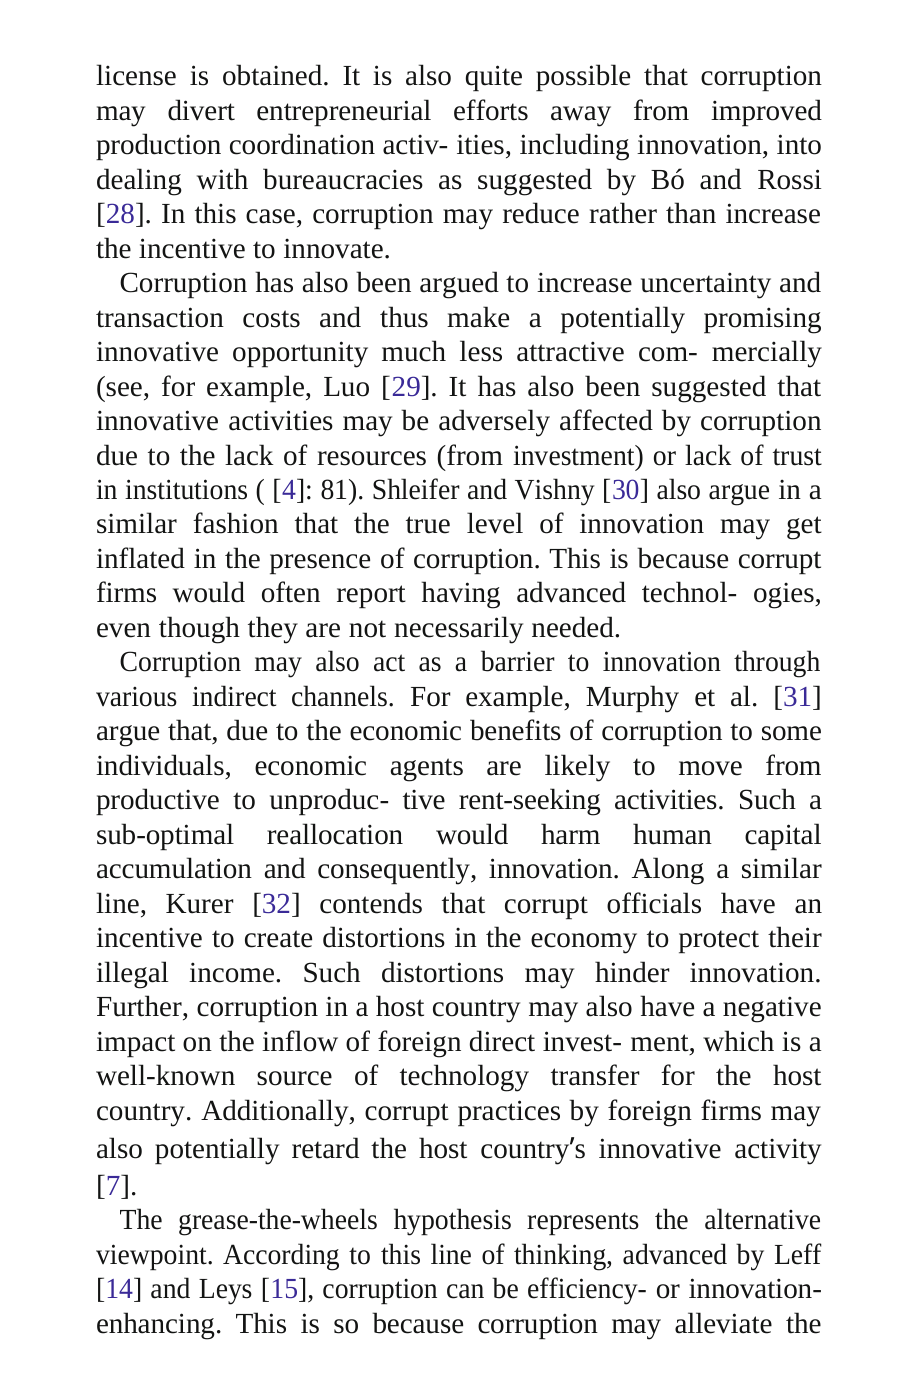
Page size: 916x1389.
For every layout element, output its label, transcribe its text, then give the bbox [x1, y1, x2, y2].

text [96, 1202, 822, 1339]
text Corruption may also act as a barrier to innovation through various indirect channels. For example, Murphy et al. [31] argue that, due to the economic benefits of corruption to some individuals, economic agents are likely to move from productive to unproduc- tive rent-seeking activities. Such a sub-optimal reallocation would harm human capital accumulation and consequently, innovation. Along a similar line, Kurer [32] contends that corrupt officials have an incentive to create distortions in the economy to protect their illegal income. Such distortions may hinder innovation. Further, corruption in a host country may also have a negative impact on the inflow of foreign direct invest- ment, which is a well-known source of technology transfer for the host country. Additionally, corrupt practices by foreign firms may also potentially retard the host country’s innovative activity [7]. [96, 644, 822, 1202]
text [96, 58, 822, 264]
text Corruption has also been argued to increase uncertainty and transaction costs and thus make a potentially promising innovative opportunity much less attractive com- mercially (see, for example, Luo [29]. It has also been suggested that innovative activities may be adversely affected by corruption due to the lack of resources (from investment) or lack of trust in institutions ( [4]: 81). Shleifer and Vishny [30] also argue in a similar fashion that the true level of innovation may get inflated in the presence of corruption. This is because corrupt firms would often report having advanced technol- ogies, even though they are not necessarily needed. [96, 265, 822, 643]
